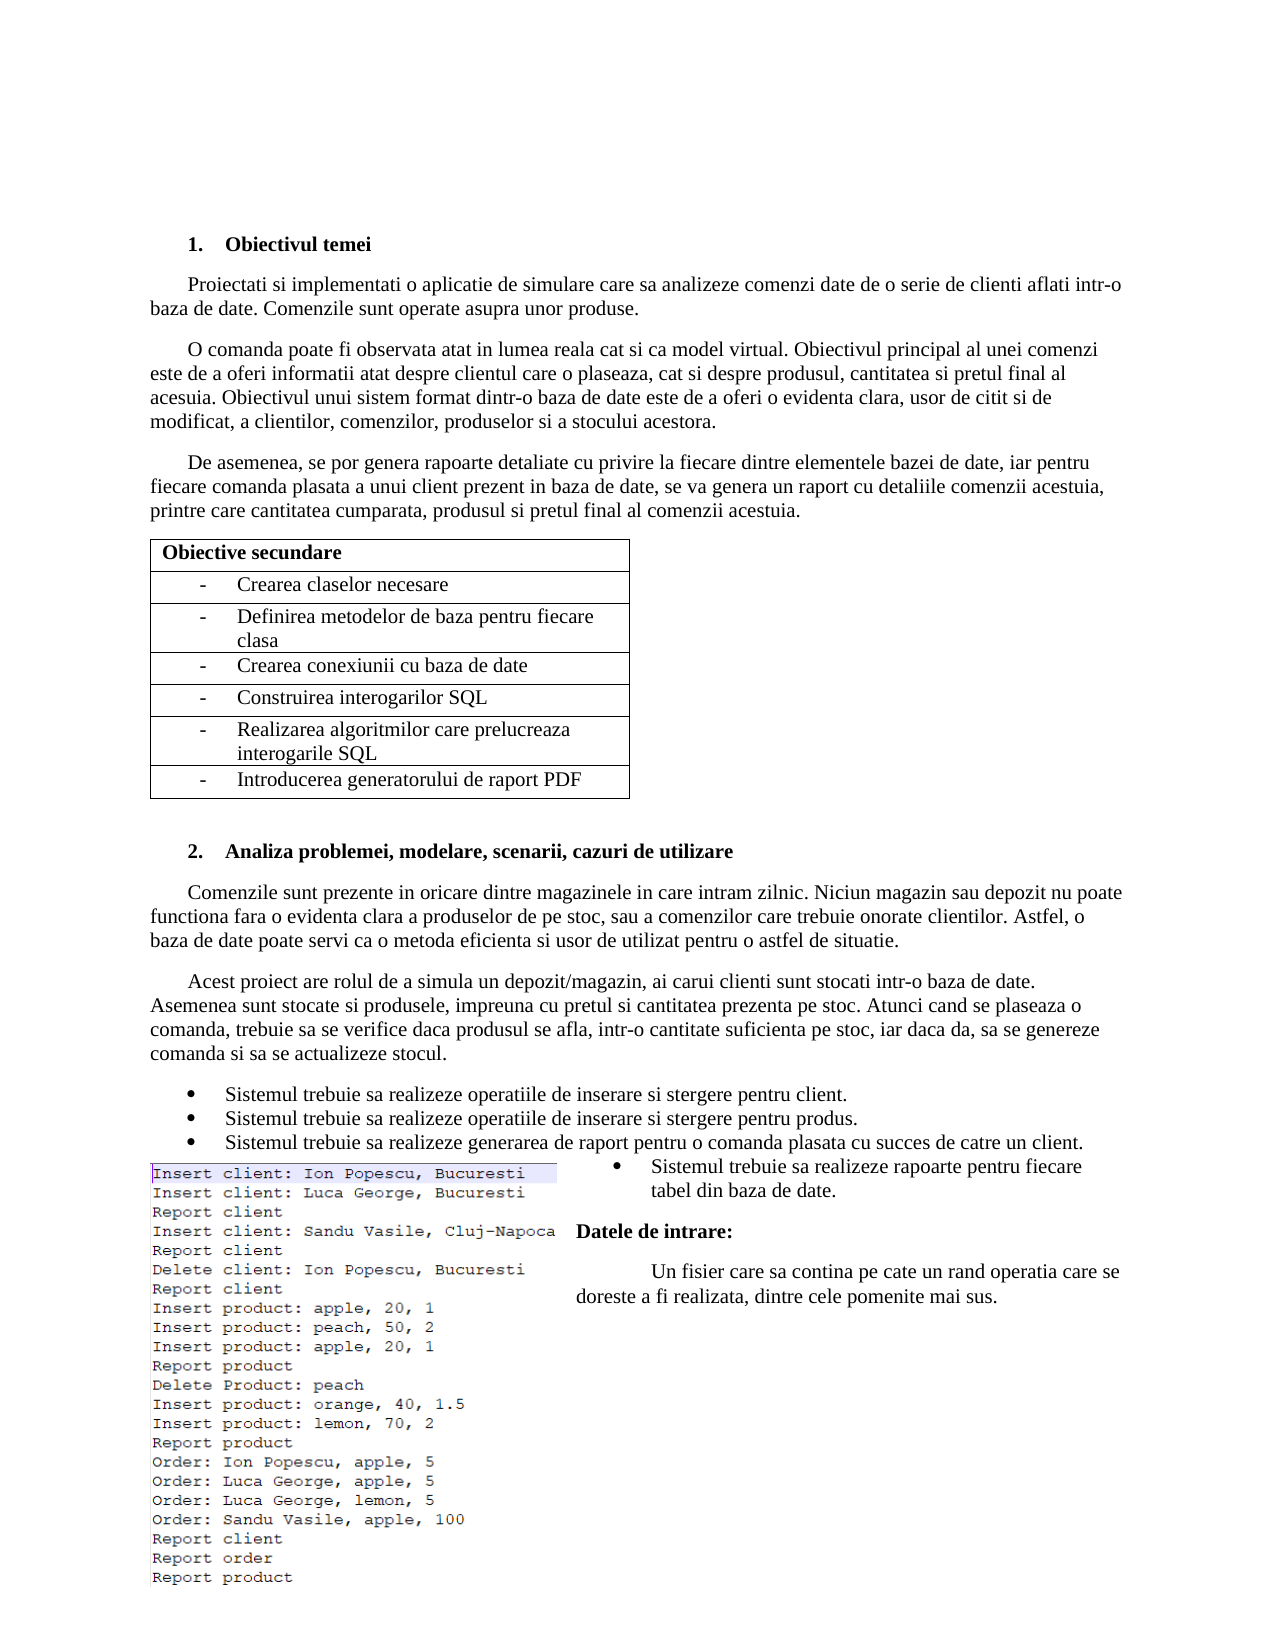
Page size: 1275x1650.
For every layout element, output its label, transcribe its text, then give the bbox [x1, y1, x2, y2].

list Sistemul trebuie sa realizeze operatiile de inserare si stergere pentru client. [187, 1082, 1125, 1106]
list Sistemul trebuie sa realizeze operatiile de inserare si stergere pentru produs. [187, 1106, 1125, 1130]
table_cell Crearea conexiunii cu baza de date [151, 653, 629, 684]
text Acest proiect are rolul de a simula un depozit/magazin, ai carui clienti sunt stocati intr-o baza de date. Asemenea sunt stocate si produsele, impreuna cu pretul si cantitatea prezenta pe stoc. Atunci cand se plaseaza o comanda, trebuie sa se verifice daca produsul se afla, intr-o cantitate suficienta pe stoc, iar daca da, sa se genereze comanda si sa se actualizeze stocul. [150, 969, 1125, 1065]
list Analiza problemei, modelare, scenarii, cazuri de utilizare [187, 839, 1125, 863]
table_cell Crearea claselor necesare [151, 572, 629, 603]
text De asemenea, se por genera rapoarte detaliate cu privire la fiecare dintre elementele bazei de date, iar pentru fiecare comanda plasata a unui client prezent in baza de date, se va genera un raport cu detaliile comenzii acestuia, printre care cantitatea cumparata, produsul si pretul final al comenzii acestuia. [150, 450, 1125, 522]
table_cell Realizarea algoritmilor care prelucreaza interogarile SQL [151, 717, 629, 765]
picture [150, 1163, 557, 1587]
list Obiectivul temei [187, 231, 1125, 256]
text Un fisier care sa contina pe cate un rand operatia care se doreste a fi realizata, dintre cele pomenite mai sus. [557, 1259, 1125, 1308]
table_cell Introducerea generatorului de raport PDF [151, 766, 629, 797]
table_header Obiective secundare [151, 540, 629, 571]
text Proiectati si implementati o aplicatie de simulare care sa analizeze comenzi date de o serie de clienti aflati intr-o baza de date. Comenzile sunt operate asupra unor produse. [150, 272, 1125, 320]
list Sistemul trebuie sa realizeze generarea de raport pentru o comanda plasata cu succes de catre un client. [187, 1130, 1125, 1154]
table_cell Definirea metodelor de baza pentru fiecare clasa [151, 604, 629, 652]
list Sistemul trebuie sa realizeze rapoarte pentru fiecare tabel din baza de date. [187, 1154, 1125, 1202]
table_cell Construirea interogarilor SQL [151, 685, 629, 716]
text Comenzile sunt prezente in oricare dintre magazinele in care intram zilnic. Niciun magazin sau depozit nu poate functiona fara o evidenta clara a produselor de pe stoc, sau a comenzilor care trebuie onorate clientilor. Astfel, o baza de date poate servi ca o metoda eficienta si usor de utilizat pentru o astfel de situatie. [150, 880, 1125, 952]
text Datele de intrare: [557, 1219, 1125, 1243]
text O comanda poate fi observata atat in lumea reala cat si ca model virtual. Obiectivul principal al unei comenzi este de a oferi informatii atat despre clientul care o plaseaza, cat si despre produsul, cantitatea si pretul final al acesuia. Obiectivul unui sistem format dintr-o baza de date este de a oferi o evidenta clara, usor de citit si de modificat, a clientilor, comenzilor, produselor si a stocului acestora. [150, 337, 1125, 433]
